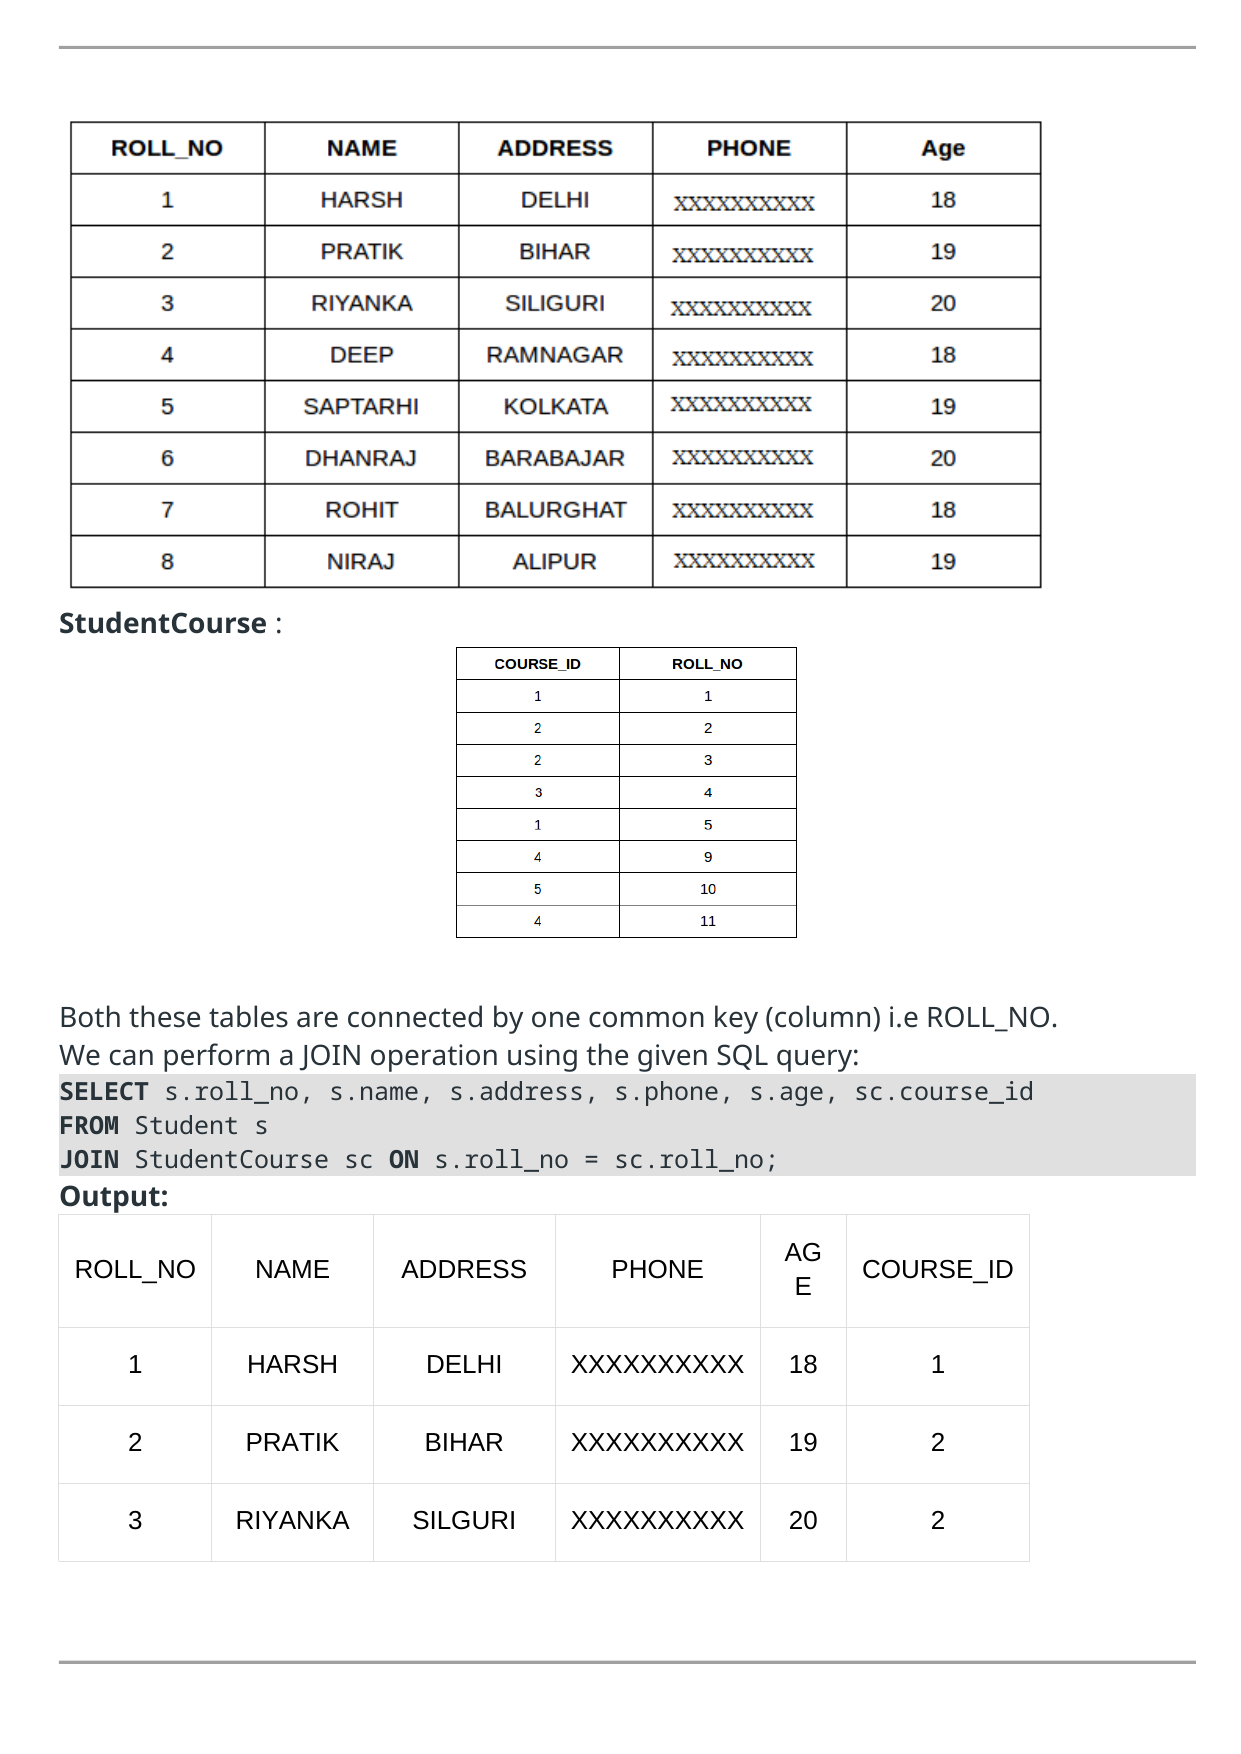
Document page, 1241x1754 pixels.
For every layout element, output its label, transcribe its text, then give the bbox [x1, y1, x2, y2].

table_cell 20 [761, 1484, 846, 1561]
picture [58, 106, 1059, 604]
text Output: [59, 1176, 1196, 1214]
table_cell 19 [761, 1406, 846, 1483]
table_cell SILGURI [374, 1484, 555, 1561]
table_header AGE [761, 1215, 846, 1327]
table_cell DELHI [374, 1328, 555, 1404]
table_cell XXXXXXXXXX [556, 1484, 760, 1561]
table_cell 1 [59, 1328, 211, 1404]
table_header COURSE_ID [847, 1215, 1029, 1327]
table_cell 2 [847, 1484, 1029, 1561]
table_cell 18 [761, 1328, 846, 1404]
table_cell XXXXXXXXXX [556, 1328, 760, 1404]
table_header PHONE [556, 1215, 760, 1327]
table_cell RIYANKA [212, 1484, 373, 1561]
table_header ADDRESS [374, 1215, 555, 1327]
table_cell PRATIK [212, 1406, 373, 1483]
text We can perform a JOIN operation using the given SQL query: [59, 1035, 1196, 1074]
table_cell XXXXXXXXXX [556, 1406, 760, 1483]
table_cell HARSH [212, 1328, 373, 1404]
table_cell 2 [59, 1406, 211, 1483]
picture [451, 641, 803, 943]
table_cell BIHAR [374, 1406, 555, 1483]
text Both these tables are connected by one common key (column) i.e ROLL_NO. [59, 997, 1196, 1035]
table_cell 1 [847, 1328, 1029, 1404]
table_cell 3 [59, 1484, 211, 1561]
table_header ROLL_NO [59, 1215, 211, 1327]
text SELECT s.roll_no, s.name, s.address, s.phone, s.age, sc.course_id FROM Student s JOIN StudentCourse sc ON s.roll_no = sc.roll_no; [59, 1074, 1196, 1176]
table_cell 2 [847, 1406, 1029, 1483]
table_header NAME [212, 1215, 373, 1327]
